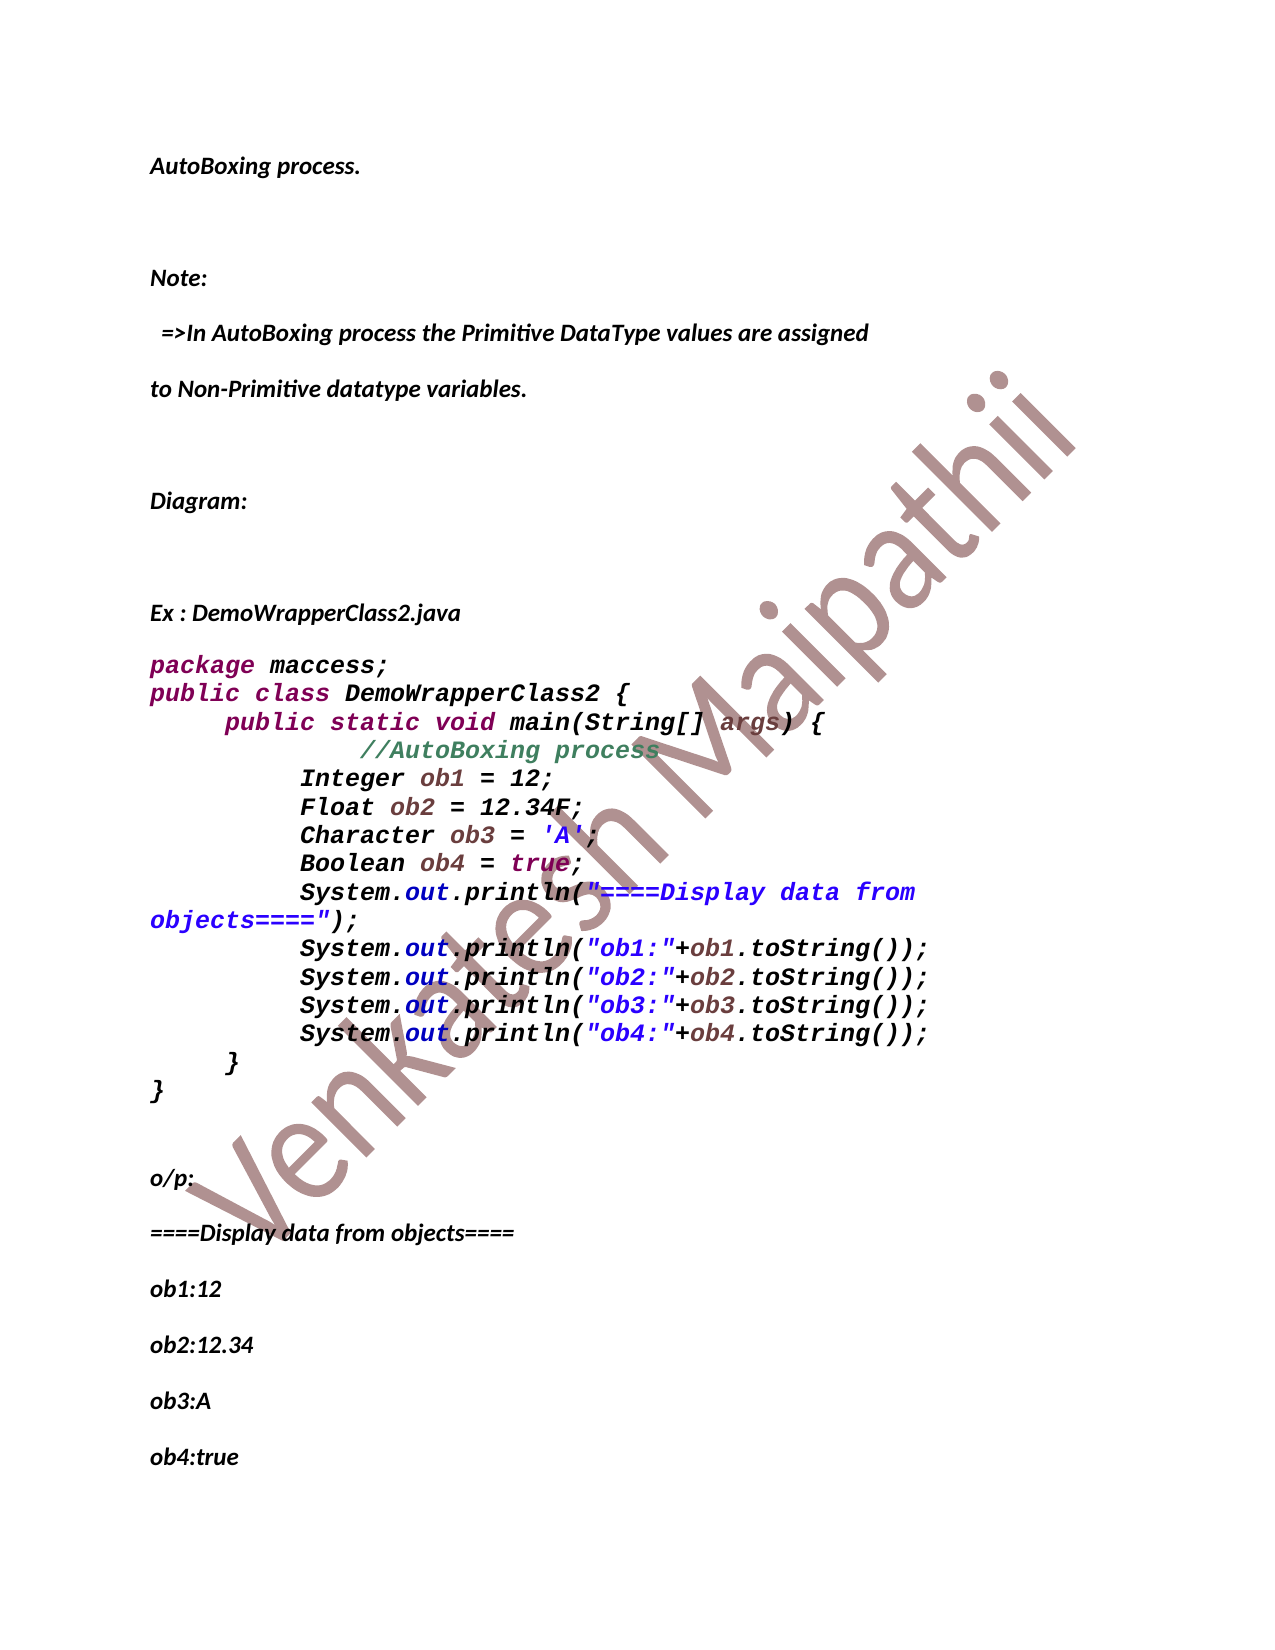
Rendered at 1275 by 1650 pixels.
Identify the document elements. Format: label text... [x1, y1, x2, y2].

text AutoBoxing process. [150, 150, 1125, 181]
text ob1:12 [150, 1273, 1125, 1304]
text Boolean ob4 = true; [150, 851, 1125, 879]
text to Non-Primitive datatype variables. [150, 373, 1125, 404]
text Float ob2 = 12.34F; [150, 794, 1125, 822]
text public static void main(String[] args) { [150, 709, 1125, 737]
text ====Display data from objects==== [150, 1217, 1125, 1248]
text System.out.println("====Display data from objects===="); [150, 879, 1125, 936]
text //AutoBoxing process [150, 737, 1125, 766]
text System.out.println("ob3:"+ob3.toString()); [150, 992, 1125, 1021]
text Ex : DemoWrapperClass2.java [150, 597, 1125, 627]
text o/p: [150, 1162, 1125, 1192]
text } [150, 1077, 1125, 1106]
text System.out.println("ob2:"+ob2.toString()); [150, 964, 1125, 992]
text package maccess; [150, 652, 1125, 681]
text } [150, 1049, 1125, 1077]
text public class DemoWrapperClass2 { [150, 681, 1125, 709]
text System.out.println("ob1:"+ob1.toString()); [150, 936, 1125, 964]
text ob4:true [150, 1441, 1125, 1471]
text ob3:A [150, 1385, 1125, 1416]
text =>In AutoBoxing process the Primitive DataType values are assigned [150, 317, 1125, 348]
text System.out.println("ob4:"+ob4.toString()); [150, 1021, 1125, 1049]
text Note: [150, 262, 1125, 292]
text Integer ob1 = 12; [150, 766, 1125, 794]
text Character ob3 = 'A'; [150, 822, 1125, 851]
text ob2:12.34 [150, 1329, 1125, 1360]
text Diagram: [150, 485, 1125, 516]
